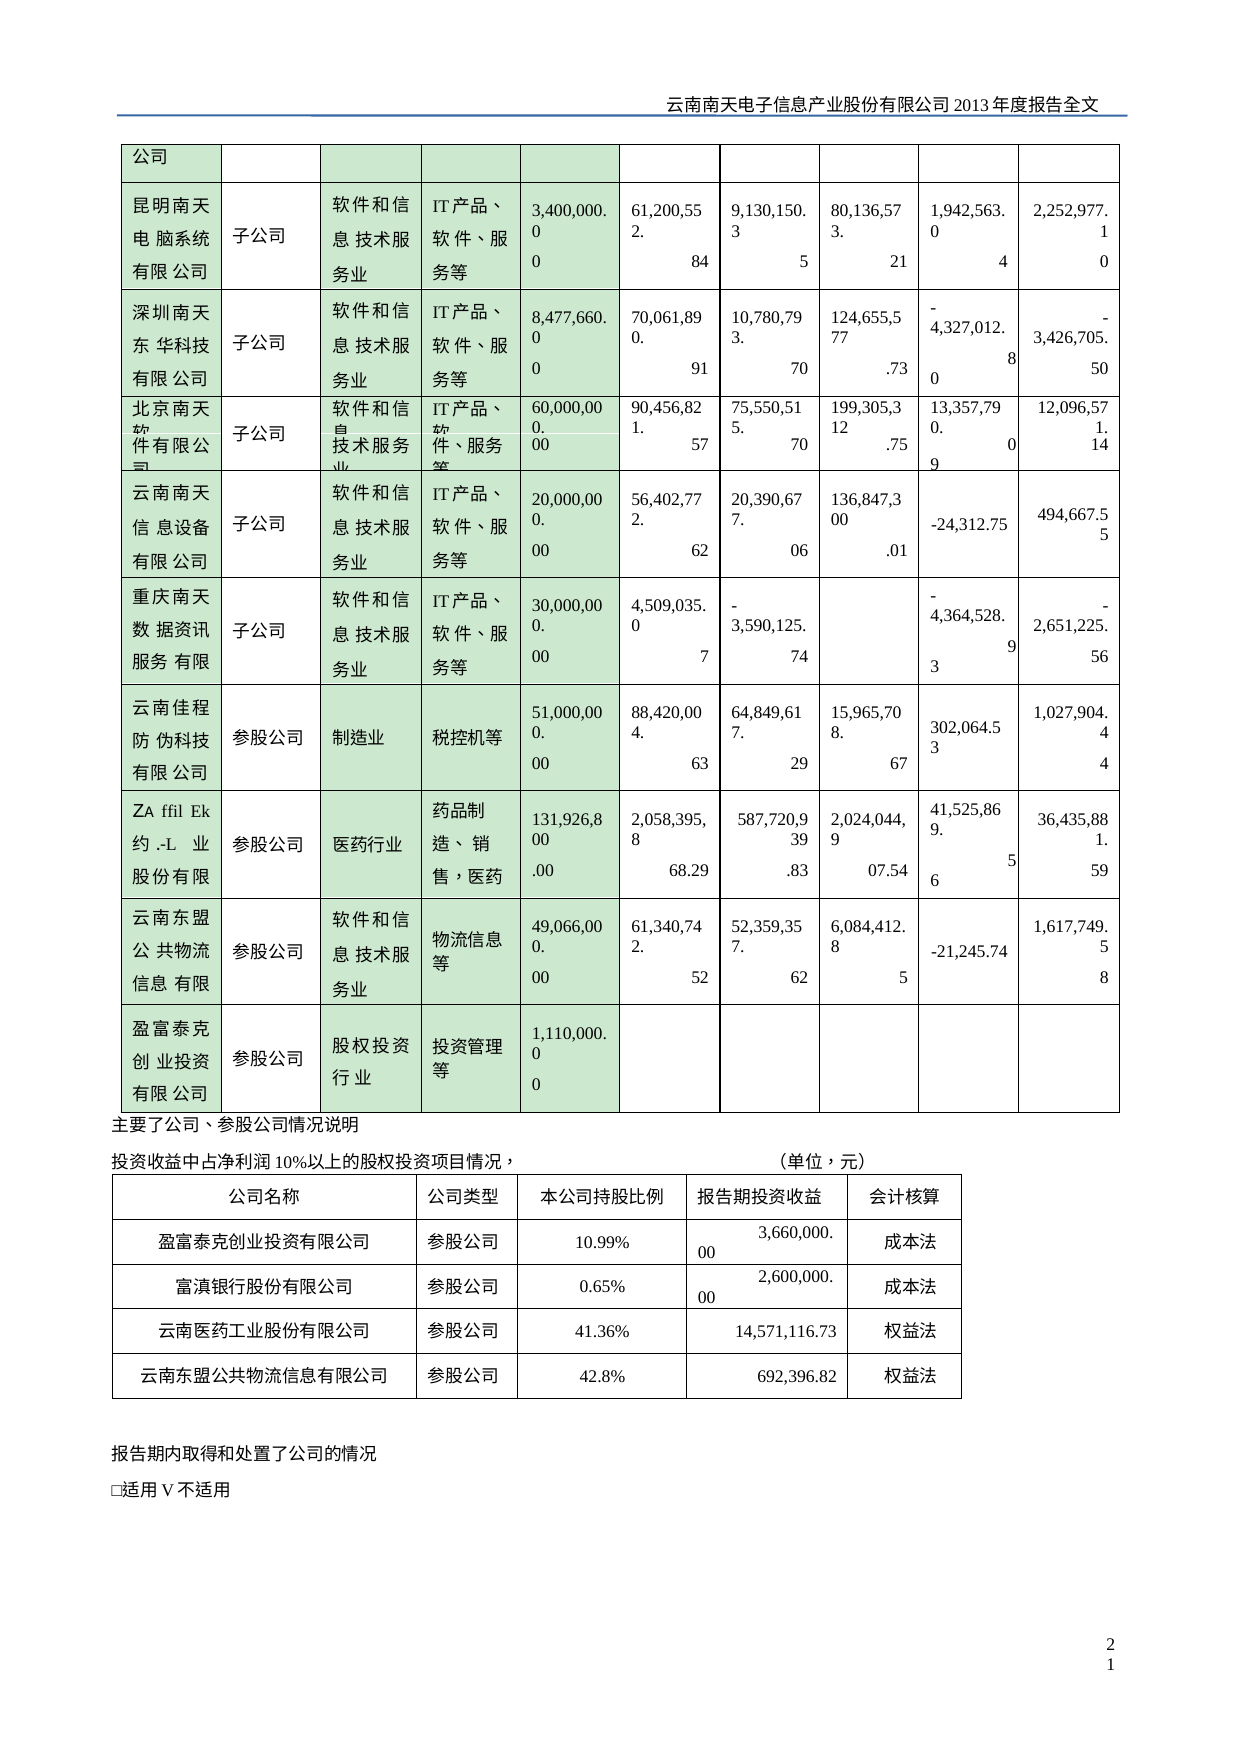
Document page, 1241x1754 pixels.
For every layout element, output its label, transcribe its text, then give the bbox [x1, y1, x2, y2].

table_cell 子公司 [222, 578, 320, 683]
text 投资收益中占净利润10%以上的股权投资项目情况， （单位，元） [111, 1149, 1129, 1174]
text □适用V不适用 [111, 1478, 1129, 1502]
table_cell 2,252,977.1 0 [1019, 183, 1119, 288]
table_header [820, 145, 918, 182]
table_cell IT产品、软 [422, 397, 520, 433]
table_cell 41,525,869. 56 [919, 791, 1018, 897]
table_cell 13,357,790. [919, 397, 1018, 433]
table_cell 技术服务业 [321, 434, 421, 470]
table_cell 富滇银行股份有限公司 [113, 1265, 416, 1308]
table_cell 587,720,939 .83 [721, 791, 819, 897]
table_cell 重庆南天数 据资讯服务 有限公司 [122, 578, 221, 683]
table_header [721, 145, 819, 182]
table_cell 692,396.82 [687, 1354, 847, 1398]
table_cell 10,780,793. 70 [721, 290, 819, 396]
table_cell 70 [721, 434, 819, 470]
text 主要了公司、参股公司情况说明 [111, 1113, 1129, 1137]
table_cell 136,847,300 .01 [820, 471, 918, 577]
table_cell 60,000,000. [521, 397, 619, 433]
table_cell 52,359,357. 62 [721, 899, 819, 1004]
table_cell 14 [1019, 434, 1119, 470]
table_cell -3,590,125. 74 [721, 578, 819, 683]
table_cell 1,110,000.0 0 [521, 1005, 619, 1112]
table_header [1019, 145, 1119, 182]
table_cell 参股公司 [417, 1354, 517, 1398]
table_header 公司类型 [417, 1175, 517, 1219]
table_cell 12,096,571. [1019, 397, 1119, 433]
table_cell 30,000,000. 00 [521, 578, 619, 683]
table_header 公司 [122, 145, 221, 182]
table_cell 子公司 [222, 471, 320, 577]
table_cell 云南东盟公 共物流信息 有限公司 [122, 899, 221, 1004]
table_cell 盈富泰克创业投资有限公司 [113, 1220, 416, 1264]
table_cell 51,000,000. 00 [521, 685, 619, 790]
table_cell 软件和信息 技术服务业 [321, 471, 421, 577]
table_cell 北京南天软 [122, 397, 221, 433]
table_cell 股权投资行 业 [321, 1005, 421, 1112]
table_cell 制造业 [321, 685, 421, 790]
table_cell .75 [820, 434, 918, 470]
table_cell IT产品、软 件、服务等 [422, 290, 520, 396]
table_cell 75,550,515. [721, 397, 819, 433]
table_cell 302,064.53 [919, 685, 1018, 790]
table_cell 软件和信息 技术服务业 [321, 578, 421, 683]
table_cell 2,024,044,9 07.54 [820, 791, 918, 897]
table_cell 参股公司 [417, 1265, 517, 1308]
table_cell 件有限公司 [122, 434, 221, 470]
table_cell 参股公司 [222, 791, 320, 897]
table_cell 09 [919, 434, 1018, 470]
table_cell 参股公司 [417, 1220, 517, 1264]
table_cell 20,390,677. 06 [721, 471, 819, 577]
table_cell 41.36% [518, 1309, 686, 1353]
table_cell 15,965,708. 67 [820, 685, 918, 790]
table_header 报告期投资收益 [687, 1175, 847, 1219]
table_cell [721, 1005, 819, 1112]
table_cell 2,600,000.00 [687, 1265, 847, 1308]
table_cell -24,312.75 [919, 471, 1018, 577]
table_cell 80,136,573. 21 [820, 183, 918, 288]
table_cell -3,426,705. 50 [1019, 290, 1119, 396]
table_cell 成本法 [848, 1265, 961, 1308]
table_cell 20,000,000. 00 [521, 471, 619, 577]
table_cell 90,456,821. [620, 397, 719, 433]
text 报告期内取得和处置了公司的情况 [111, 1441, 1129, 1465]
table_cell -4,364,528. 93 [919, 578, 1018, 683]
table_cell 件、服务等 [422, 434, 520, 470]
table_cell IT产品、软 件、服务等 [422, 471, 520, 577]
table_header [321, 145, 421, 182]
table_cell 57 [620, 434, 719, 470]
table_cell 子公司 [222, 290, 320, 396]
table_cell 64,849,617. 29 [721, 685, 819, 790]
table_cell 软件和信息 技术服务业 [321, 183, 421, 288]
table_header 公司名称 [113, 1175, 416, 1219]
table_cell 61,200,552. 84 [620, 183, 719, 288]
table_cell [820, 578, 918, 683]
table_header [521, 145, 619, 182]
table_cell 70,061,890. 91 [620, 290, 719, 396]
table_cell 36,435,881. 59 [1019, 791, 1119, 897]
table_cell -2,651,225. 56 [1019, 578, 1119, 683]
table_header [919, 145, 1018, 182]
table_header 本公司持股比例 [518, 1175, 686, 1219]
table_cell 1,617,749.5 8 [1019, 899, 1119, 1004]
table_cell 参股公司 [222, 1005, 320, 1112]
table_cell 494,667.55 [1019, 471, 1119, 577]
table_cell 4,509,035.0 7 [620, 578, 719, 683]
table_cell 物流信息等 [422, 899, 520, 1004]
table_cell [919, 1005, 1018, 1112]
table_cell IT产品、软 件、服务等 [422, 578, 520, 683]
table_cell 权益法 [848, 1354, 961, 1398]
table_cell 云南东盟公共物流信息有限公司 [113, 1354, 416, 1398]
table_cell 88,420,004. 63 [620, 685, 719, 790]
table_cell 3,400,000.0 0 [521, 183, 619, 288]
table_cell 参股公司 [417, 1309, 517, 1353]
table_cell 子公司 [222, 183, 320, 288]
table_cell 199,305,312 [820, 397, 918, 433]
table_cell 深圳南天东 华科技有限 公司 [122, 290, 221, 396]
table_cell -21,245.74 [919, 899, 1018, 1004]
table_cell 云南医药工业股份有限公司 [113, 1309, 416, 1353]
table_cell 131,926,800 .00 [521, 791, 619, 897]
table_cell 1,942,563.0 4 [919, 183, 1018, 288]
table_cell 软件和信息 [321, 397, 421, 433]
table_cell 药品制造、 销售，医药 商业流通 [422, 791, 520, 897]
table_cell 昆明南天电 脑系统有限 公司 [122, 183, 221, 288]
table_cell IT产品、软 件、服务等 [422, 183, 520, 288]
table_cell 权益法 [848, 1309, 961, 1353]
table_cell 49,066,000. 00 [521, 899, 619, 1004]
table_cell 云南佳程防 伪科技有限 公司 [122, 685, 221, 790]
table_cell 子公司 [222, 397, 320, 470]
table_cell 8,477,660.0 0 [521, 290, 619, 396]
table_cell 成本法 [848, 1220, 961, 1264]
table_cell [620, 1005, 719, 1112]
table_cell 9,130,150.3 5 [721, 183, 819, 288]
table_cell 医药行业 [321, 791, 421, 897]
table_cell 参股公司 [222, 685, 320, 790]
table_cell 6,084,412.8 5 [820, 899, 918, 1004]
table_cell Za ffil Ek 约.-L 业股份有限 公司 [122, 791, 221, 897]
table_cell 1,027,904.4 4 [1019, 685, 1119, 790]
table_cell 00 [521, 434, 619, 470]
table_cell 参股公司 [222, 899, 320, 1004]
table_cell 56,402,772. 62 [620, 471, 719, 577]
table_cell [1019, 1005, 1119, 1112]
table_header [422, 145, 520, 182]
table_header [222, 145, 320, 182]
table_cell -4,327,012. 80 [919, 290, 1018, 396]
table_cell 软件和信息 技术服务业 [321, 290, 421, 396]
table_cell 云南南天信 息设备有限 公司 [122, 471, 221, 577]
table_cell 42.8% [518, 1354, 686, 1398]
table_cell 124,655,577 .73 [820, 290, 918, 396]
table_cell [820, 1005, 918, 1112]
table_header [620, 145, 719, 182]
table_cell 2,058,395,8 68.29 [620, 791, 719, 897]
table_cell 61,340,742. 52 [620, 899, 719, 1004]
table_cell 投资管理等 [422, 1005, 520, 1112]
table_cell 软件和信息 技术服务业 [321, 899, 421, 1004]
table_header 会计核算 [848, 1175, 961, 1219]
table_cell 盈富泰克创 业投资有限 公司 [122, 1005, 221, 1112]
table_cell 10.99% [518, 1220, 686, 1264]
table_cell 0.65% [518, 1265, 686, 1308]
table_cell 14,571,116.73 [687, 1309, 847, 1353]
table_cell 3,660,000.00 [687, 1220, 847, 1264]
table_cell 税控机等 [422, 685, 520, 790]
